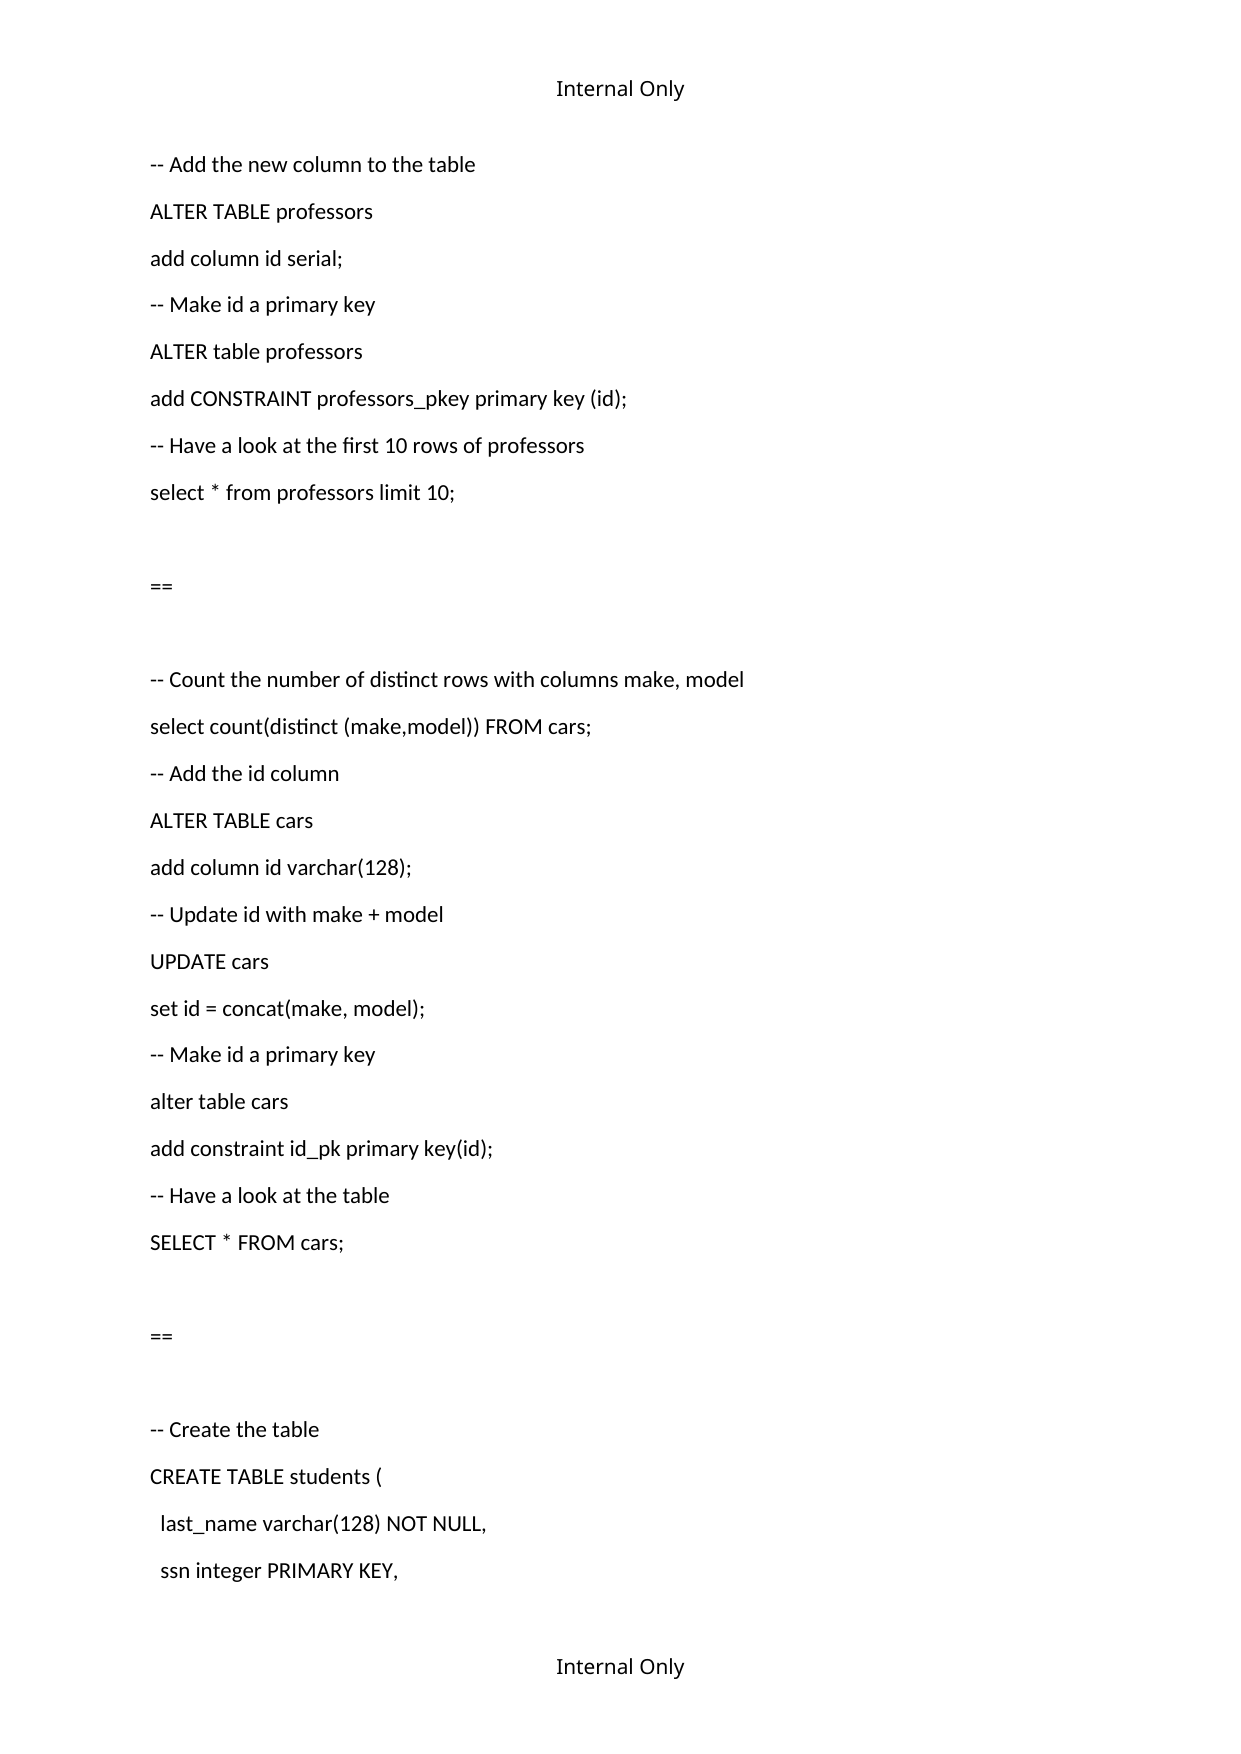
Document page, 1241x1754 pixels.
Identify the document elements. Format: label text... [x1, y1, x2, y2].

text add CONSTRAINT professors_pkey primary key (id); [150, 384, 1090, 412]
text -- Create the table [150, 1416, 1090, 1444]
text CREATE TABLE students ( [150, 1462, 1090, 1491]
text ssn integer PRIMARY KEY, [150, 1556, 1090, 1584]
text -- Make id a primary key [150, 1041, 1090, 1069]
text -- Add the new column to the table [150, 150, 1090, 178]
text -- Have a look at the table [150, 1181, 1090, 1209]
text == [150, 1322, 1090, 1350]
text ALTER TABLE cars [150, 806, 1090, 834]
text UPDATE cars [150, 947, 1090, 975]
text alter table cars [150, 1087, 1090, 1116]
text -- Have a look at the first 10 rows of professors [150, 431, 1090, 459]
text -- Count the number of distinct rows with columns make, model [150, 666, 1090, 694]
text -- Make id a primary key [150, 291, 1090, 319]
text set id = concat(make, model); [150, 994, 1090, 1022]
text ALTER TABLE professors [150, 197, 1090, 225]
text select count(distinct (make,model)) FROM cars; [150, 712, 1090, 741]
text -- Add the id column [150, 759, 1090, 787]
text -- Update id with make + model [150, 900, 1090, 928]
text add column id varchar(128); [150, 853, 1090, 881]
text add constraint id_pk primary key(id); [150, 1134, 1090, 1162]
text select * from professors limit 10; [150, 478, 1090, 506]
text == [150, 572, 1090, 600]
text SELECT * FROM cars; [150, 1228, 1090, 1256]
text last_name varchar(128) NOT NULL, [150, 1509, 1090, 1537]
text ALTER table professors [150, 337, 1090, 366]
text add column id serial; [150, 244, 1090, 272]
